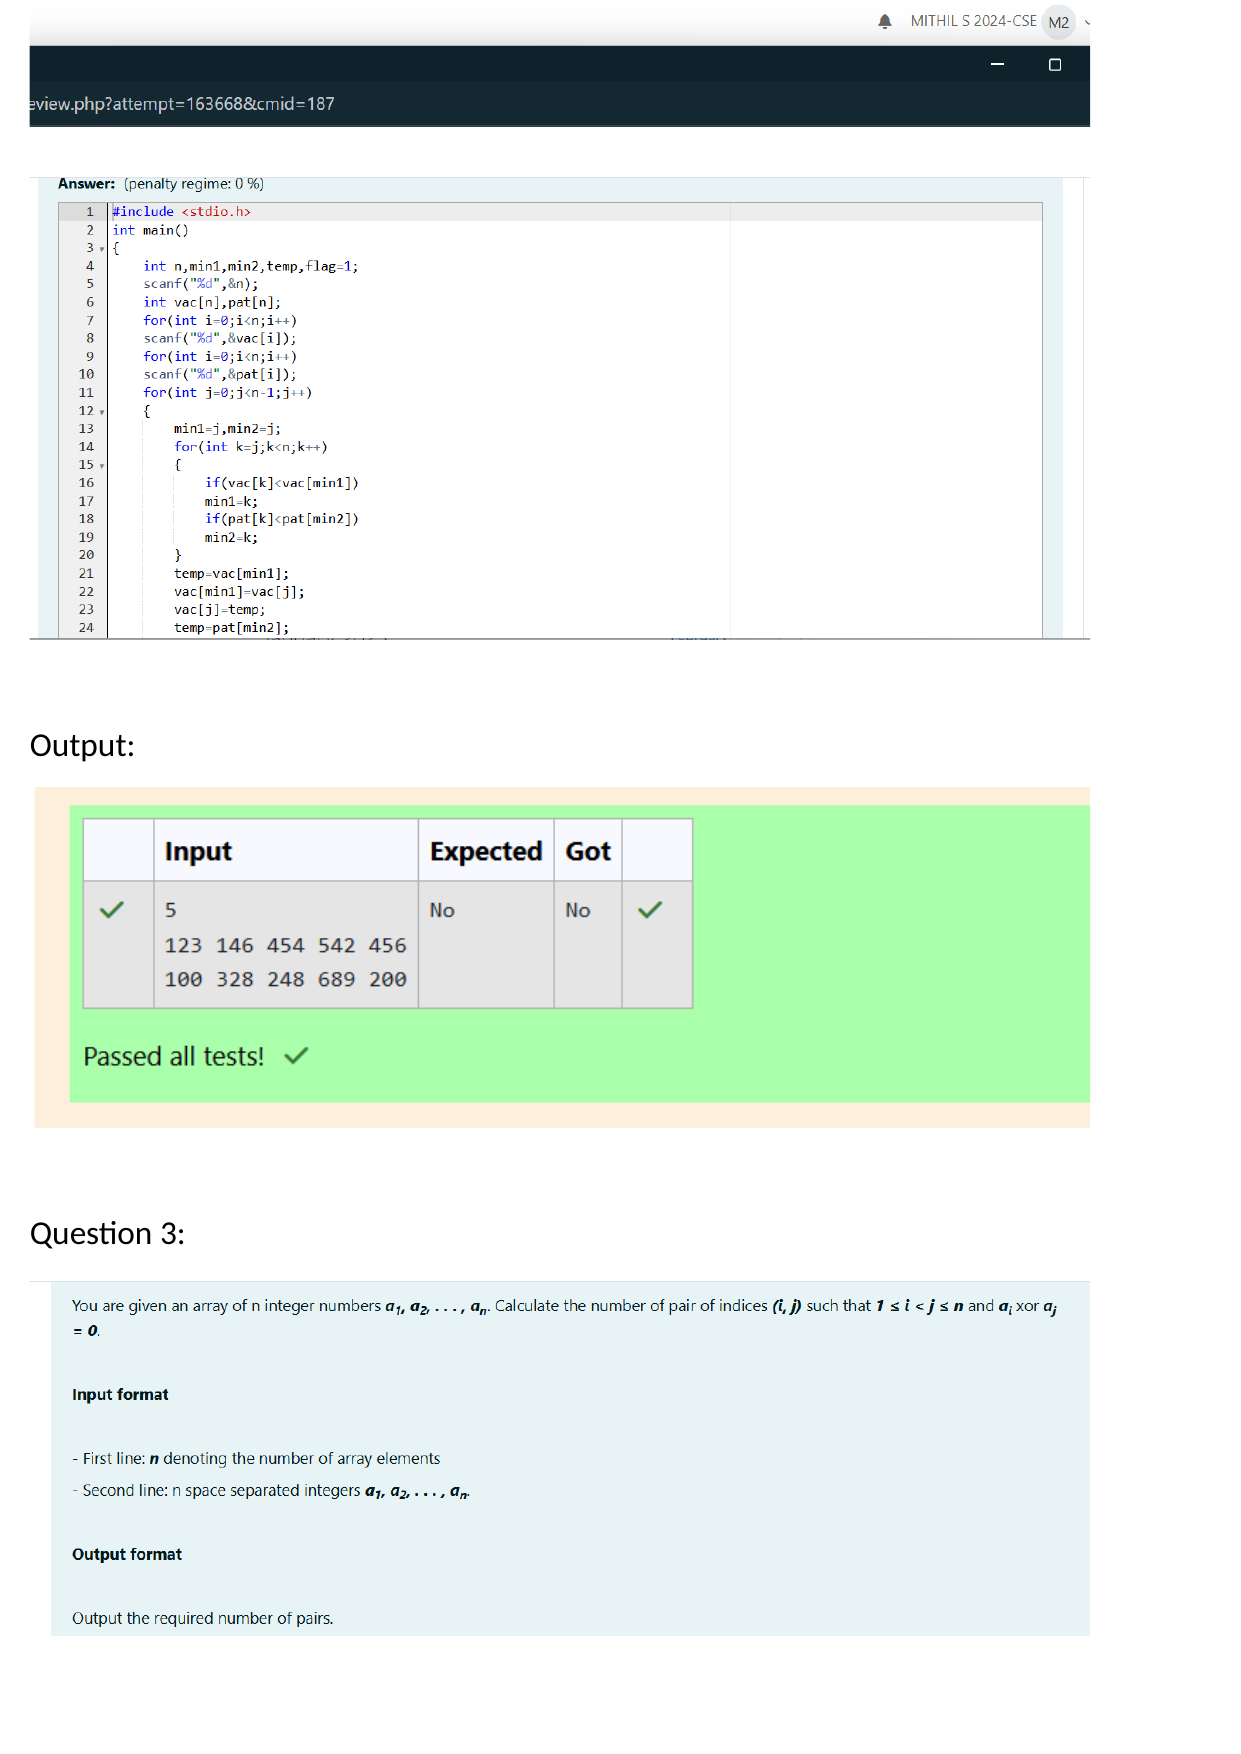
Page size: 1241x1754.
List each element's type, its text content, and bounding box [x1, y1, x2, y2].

picture [29, 787, 1091, 1128]
picture [29, 1275, 1091, 1636]
text Question 3: [29, 1212, 1090, 1253]
text Output: [29, 724, 1090, 764]
picture [29, 0, 1091, 640]
